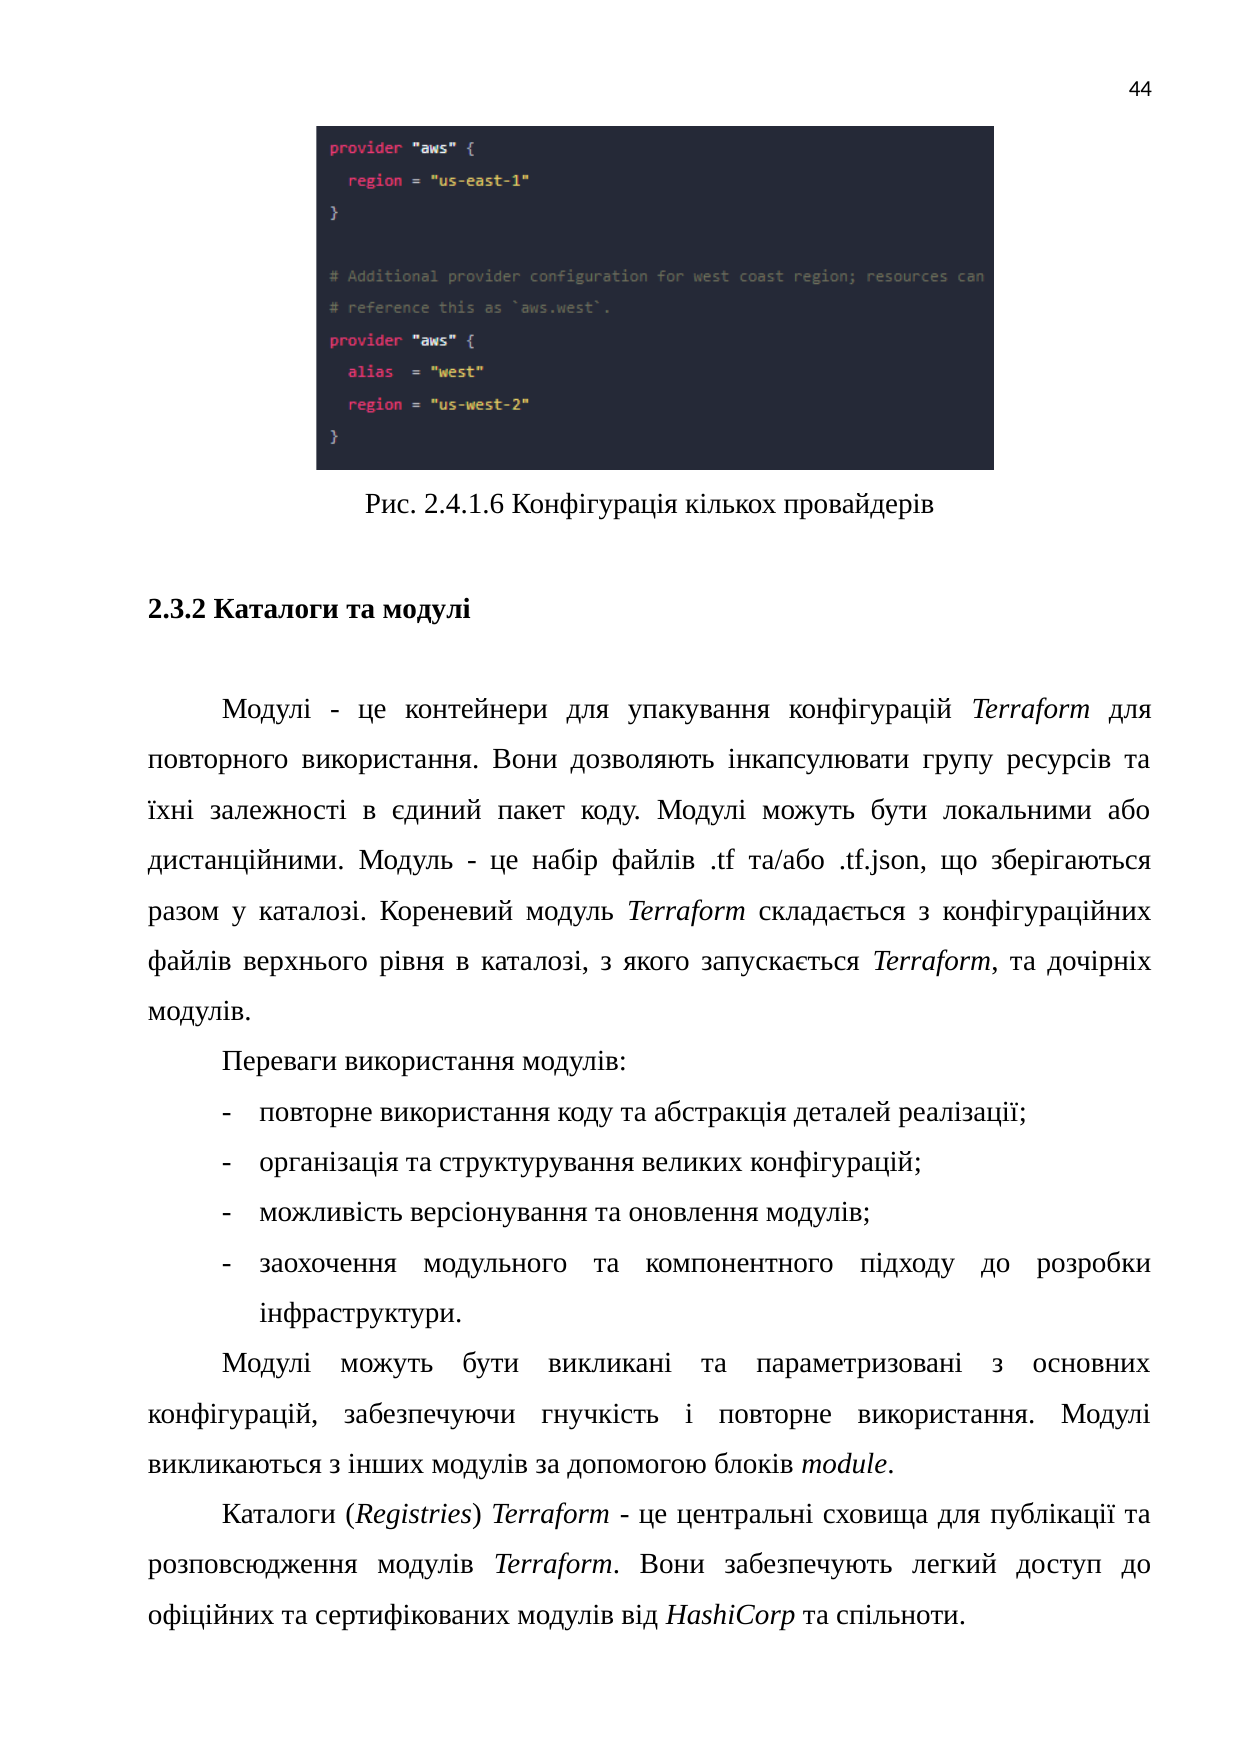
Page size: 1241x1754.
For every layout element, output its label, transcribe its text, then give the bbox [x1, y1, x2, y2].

list повторне використання коду та абстракція деталей реалізації; [222, 1094, 1152, 1127]
text Каталоги (Registries) Terraform - це центральні сховища для публікації та розповсюдження модулів Terraform. Вони забезпечують легкий доступ до офіційних та сертифікованих модулів від HashiCorp та спільноти. [148, 1496, 1152, 1631]
text Переваги використання модулів: [148, 1043, 1152, 1077]
text Модулі - це контейнери для упакування конфігурацій Terraform для повторного використання. Вони дозволяють інкапсулювати групу ресурсів та їхні залежності в єдиний пакет коду. Модулі можуть бути локальними або дистанційними. Модуль - це набір файлів .tf та/або .tf.json, що зберігаються разом у каталозі. Кореневий модуль Terraform складається з конфігураційних файлів верхнього рівня в каталозі, з якого запускається Terraform, та дочірніх модулів. [148, 691, 1152, 1027]
list заохочення модульного та компонентного підходу до розробки інфраструктури. [222, 1245, 1152, 1329]
list організація та структурування великих конфігурацій; [222, 1144, 1152, 1178]
text Модулі можуть бути викликані та параметризовані з основних конфігурацій, забезпечуючи гнучкість і повторне використання. Модулі викликаються з інших модулів за допомогою блоків module. [148, 1345, 1152, 1479]
list можливість версіонування та оновлення модулів; [222, 1194, 1152, 1228]
picture [316, 126, 994, 470]
subtitle 2.3.2 Каталоги та модулі [148, 591, 1152, 624]
